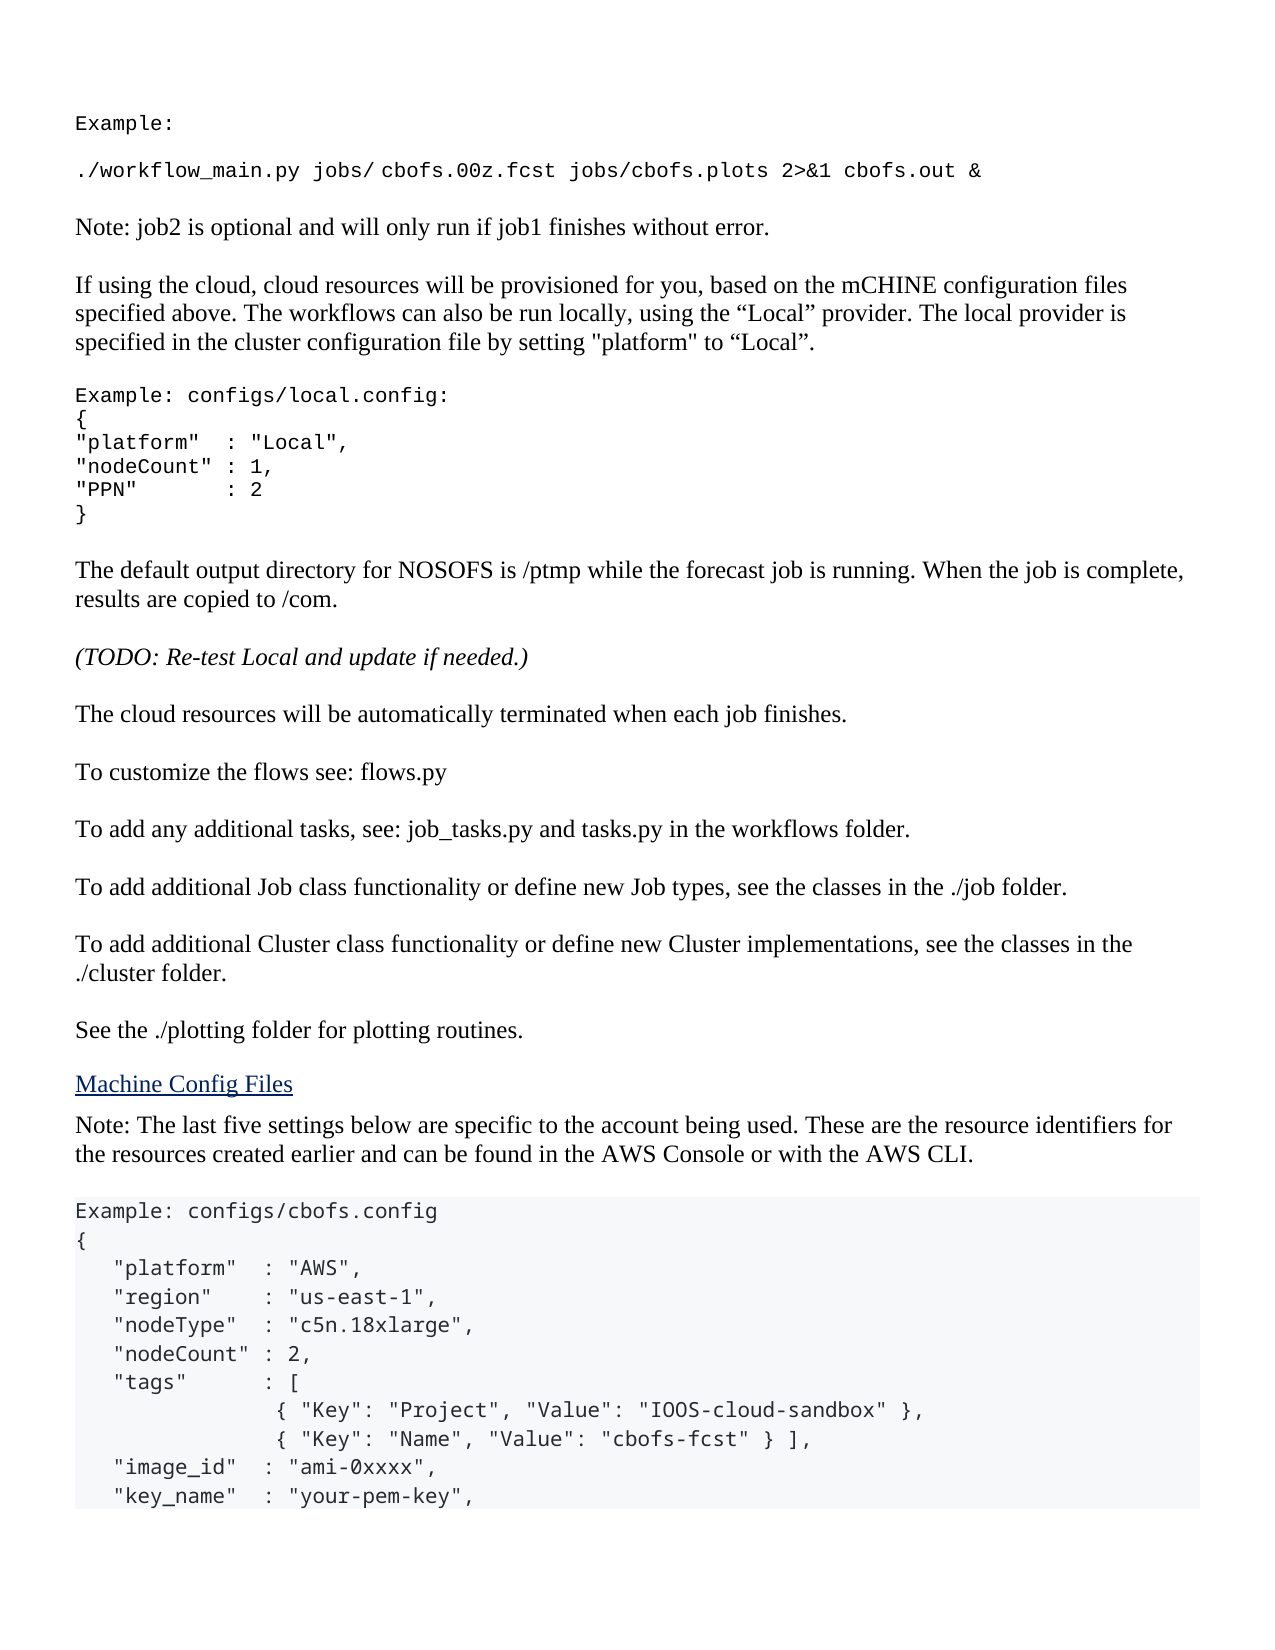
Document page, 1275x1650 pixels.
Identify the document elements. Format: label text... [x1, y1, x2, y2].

text Example: [75, 112, 1200, 136]
text "platform" : "Local", [75, 432, 1200, 456]
text To add any additional tasks, see: job_tasks.py and tasks.py in the workflows folder. [75, 814, 1200, 843]
text "PPN" : 2 [75, 479, 1200, 503]
text If using the cloud, cloud resources will be provisioned for you, based on the mCHINE configuration files specified above. The workflows can also be run locally, using the “Local” provider. The local provider is specified in the cluster configuration file by setting "platform" to “Local”. [75, 270, 1200, 356]
text "tags" : [ [75, 1367, 1200, 1396]
text To add additional Job class functionality or define new Job types, see the classes in the ./job folder. [75, 872, 1200, 900]
text { [75, 408, 1200, 432]
text "nodeType" : "c5n.18xlarge", [75, 1310, 1200, 1339]
text (TODO: Re-test Local and update if needed.) [75, 642, 1200, 670]
text "region" : "us-east-1", [75, 1282, 1200, 1310]
text { "Key": "Project", "Value": "IOOS-cloud-sandbox" }, [75, 1396, 1200, 1424]
text { [75, 1225, 1200, 1253]
text "nodeCount" : 1, [75, 456, 1200, 479]
text To customize the flows see: flows.py [75, 757, 1200, 785]
subtitle Machine Config Files [75, 1069, 1200, 1098]
text "nodeCount" : 2, [75, 1339, 1200, 1367]
text Example: configs/local.config: [75, 385, 1200, 408]
text Example: configs/cbofs.config [75, 1197, 1200, 1225]
text To add additional Cluster class functionality or define new Cluster implementations, see the classes in the ./cluster folder. [75, 929, 1200, 987]
text The default output directory for NOSOFS is /ptmp while the forecast job is running. When the job is complete, results are copied to /com. [75, 555, 1200, 613]
text Note: job2 is optional and will only run if job1 finishes without error. [75, 212, 1200, 241]
text { "Key": "Name", "Value": "cbofs-fcst" } ], [75, 1424, 1200, 1452]
text See the ./plotting folder for plotting routines. [75, 1015, 1200, 1044]
text The cloud resources will be automatically terminated when each job finishes. [75, 699, 1200, 728]
text "platform" : "AWS", [75, 1253, 1200, 1282]
text "image_id" : "ami-0xxxx", [75, 1452, 1200, 1481]
text } [75, 503, 1200, 527]
text Note: The last five settings below are specific to the account being used. These are the resource identifiers for the resources created earlier and can be found in the AWS Console or with the AWS CLI. [75, 1110, 1200, 1168]
text "key_name" : "your-pem-key", [75, 1481, 1200, 1509]
text ./workflow_main.py jobs/ cbofs.00z.fcst jobs/cbofs.plots 2>&1 cbofs.out & [75, 160, 1200, 183]
